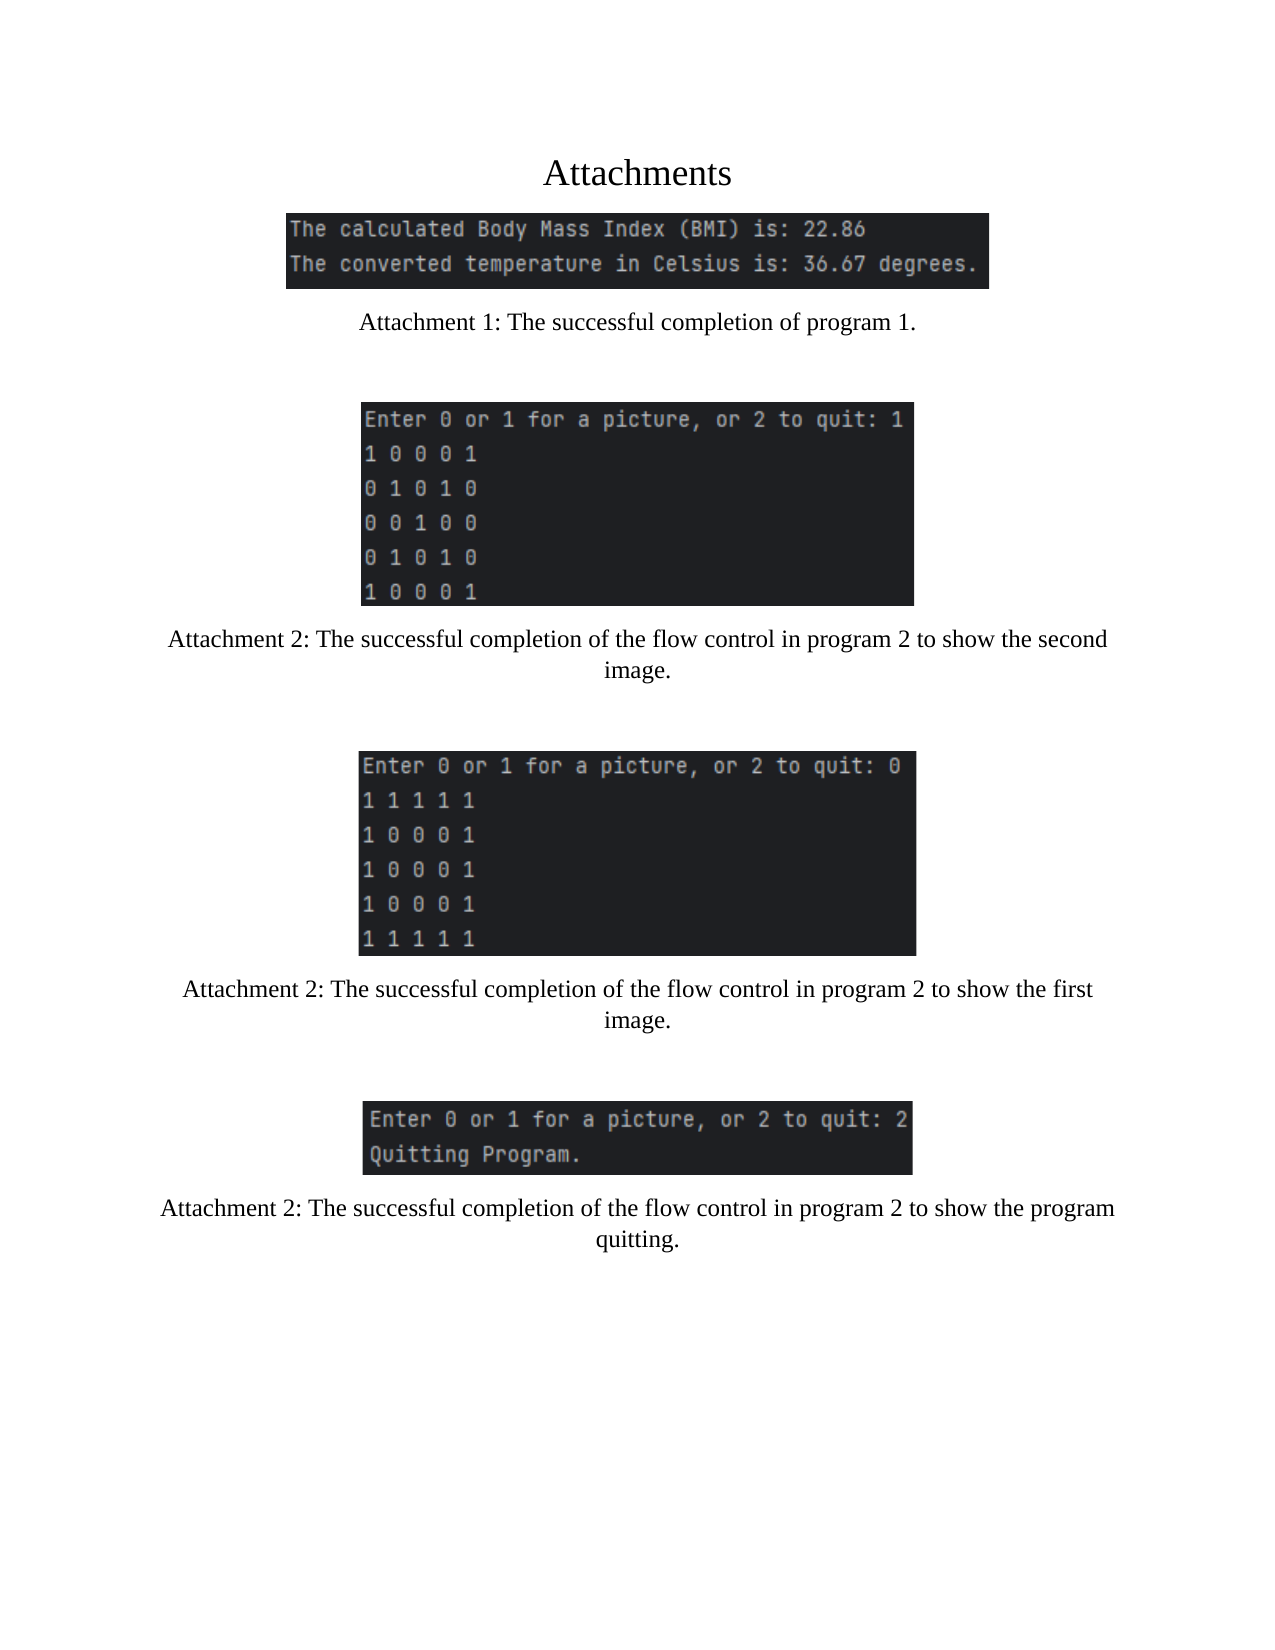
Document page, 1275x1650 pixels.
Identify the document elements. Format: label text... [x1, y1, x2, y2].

text Attachment 2: The successful completion of the flow control in program 2 to show the first image. [150, 974, 1125, 1034]
text Attachment 2: The successful completion of the flow control in program 2 to show the program quitting. [150, 1193, 1125, 1253]
picture [358, 751, 917, 956]
picture [362, 1101, 913, 1175]
text Attachment 1: The successful completion of program 1. [150, 307, 1125, 336]
picture [286, 213, 990, 289]
text Attachment 2: The successful completion of the flow control in program 2 to show the second image. [150, 624, 1125, 684]
picture [361, 402, 915, 606]
text Attachments [150, 150, 1125, 193]
